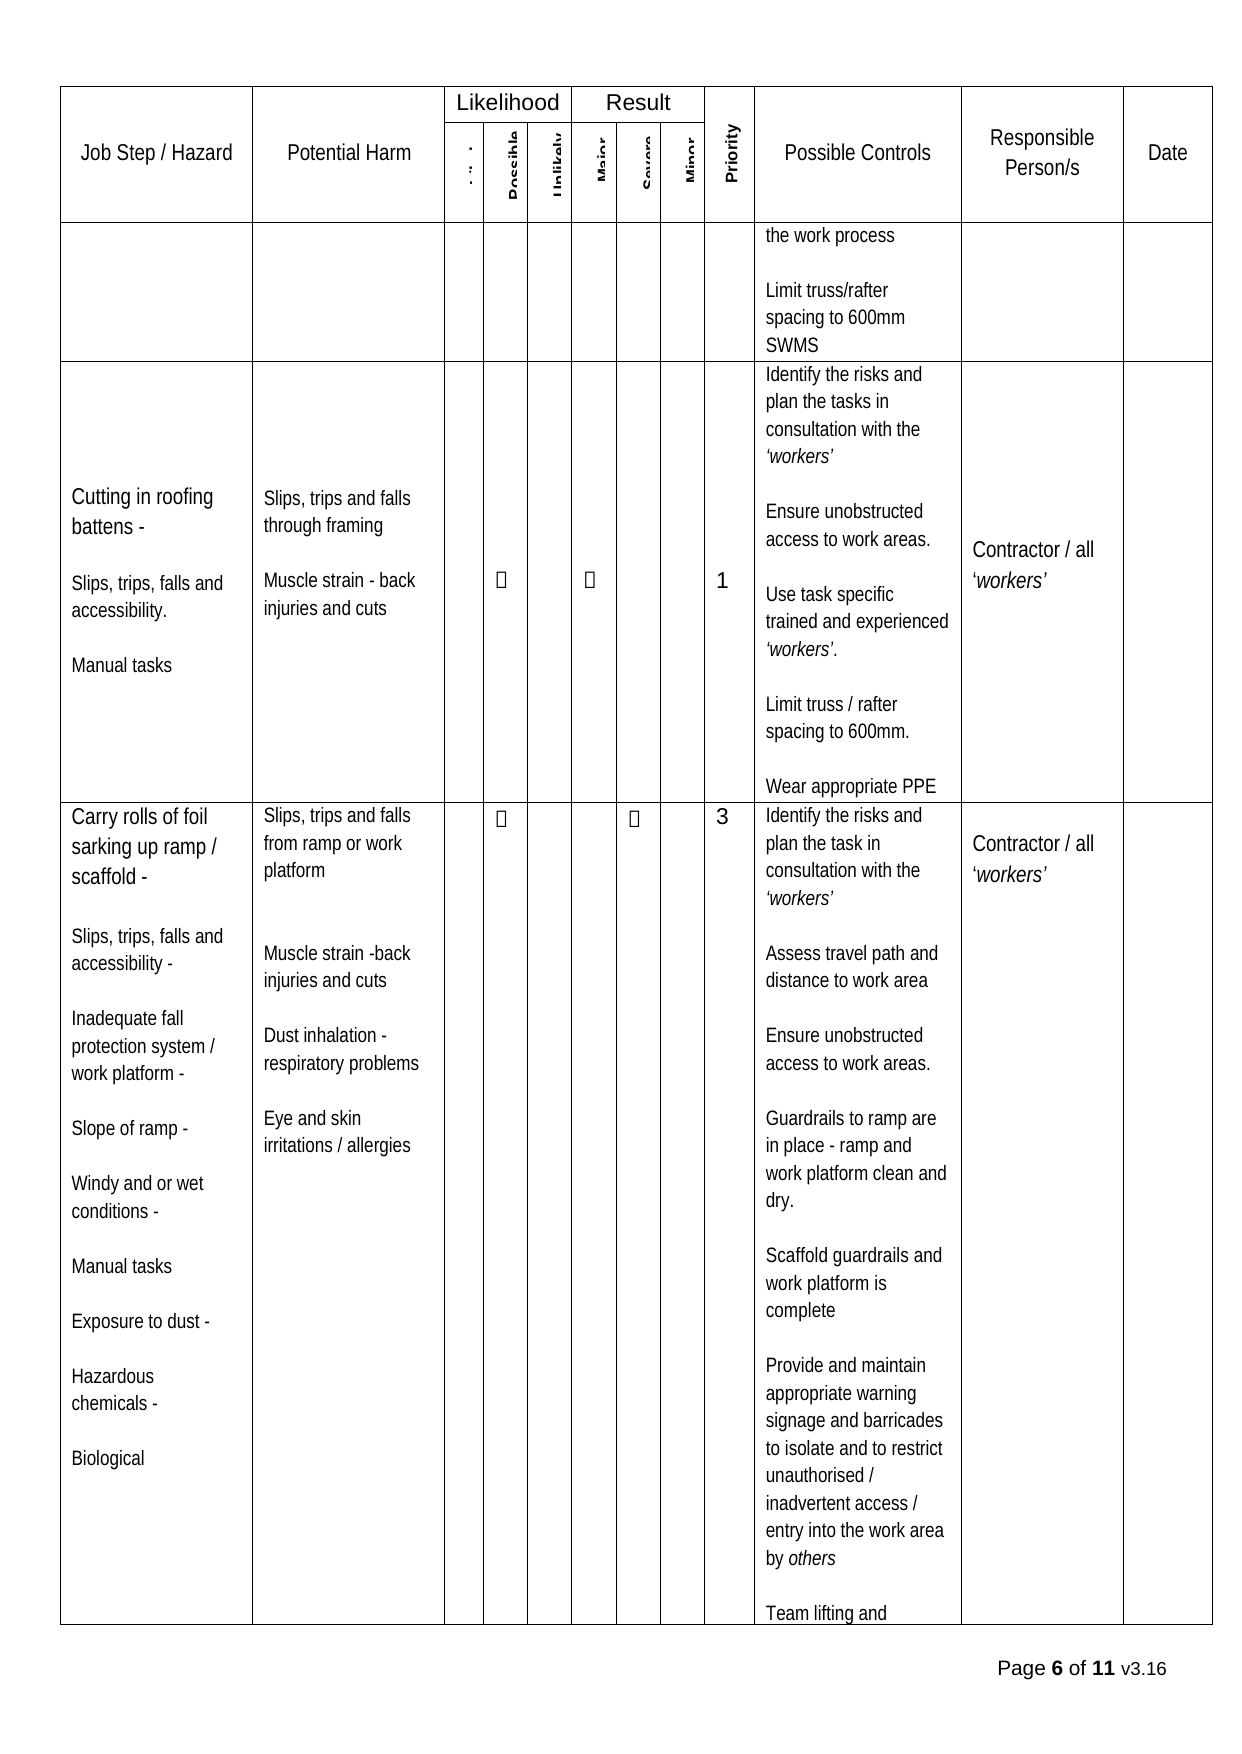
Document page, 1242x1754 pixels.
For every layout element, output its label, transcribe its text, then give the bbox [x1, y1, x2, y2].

table_cell [528, 223, 571, 361]
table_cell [253, 803, 444, 1624]
table_cell  [484, 362, 527, 802]
table_cell Minor [661, 123, 704, 222]
table_header Likelihood [445, 87, 571, 122]
table_cell  [572, 223, 616, 361]
table_cell Identify the risks and plan the tasks in consultation with the ‘workers’ Ensure unobstructed access to work areas. Use task specific trained and experienced ‘workers’. Limit truss / rafter spacing to 600mm. Wear appropriate PPE [755, 362, 961, 802]
table_header Priority [705, 87, 754, 222]
table_cell Slips, trips and falls through framing Muscle strain - back injuries and cuts [253, 362, 444, 802]
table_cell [755, 223, 961, 361]
table_cell  [572, 362, 616, 802]
table_cell 1 [705, 362, 754, 802]
table_cell [661, 803, 704, 1624]
table_cell Contractor / all ‘workers’ [962, 803, 1123, 1624]
table_cell [617, 362, 660, 802]
table_cell [528, 362, 571, 802]
table_cell Unlikely [528, 123, 571, 222]
table_cell [528, 803, 571, 1624]
table_header Potential Harm [253, 87, 444, 222]
table_cell [445, 223, 483, 361]
table_cell  [484, 803, 527, 1624]
table_cell Likely [445, 123, 483, 222]
table_cell [617, 223, 660, 361]
table_cell [445, 362, 483, 802]
table_cell [572, 803, 616, 1624]
table_header Result [572, 87, 704, 122]
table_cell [755, 803, 961, 1624]
table_cell Severe [617, 123, 660, 222]
table_cell Contractor / all ‘workers’ [962, 362, 1123, 802]
table_cell 1 [705, 223, 754, 361]
table_cell Cutting in roofing battens - Slips, trips, falls and accessibility. Manual tasks [61, 362, 252, 802]
table_cell Possible [484, 123, 527, 222]
table_cell [661, 223, 704, 361]
table_header Responsible Person/s [962, 87, 1123, 222]
table_cell [1124, 223, 1212, 361]
table_cell Major [572, 123, 616, 222]
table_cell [253, 223, 444, 361]
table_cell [61, 803, 252, 1624]
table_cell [962, 223, 1123, 361]
table_cell  [617, 803, 660, 1624]
table_cell  [484, 223, 527, 361]
table_header Job Step / Hazard [61, 87, 252, 222]
table_cell [445, 803, 483, 1624]
table_cell [661, 362, 704, 802]
table_cell [1124, 362, 1212, 802]
table_cell 3 [705, 803, 754, 1624]
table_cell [61, 223, 252, 361]
table_header Possible Controls [755, 87, 961, 222]
table_header Date [1124, 87, 1212, 222]
table_cell [1124, 803, 1212, 1624]
